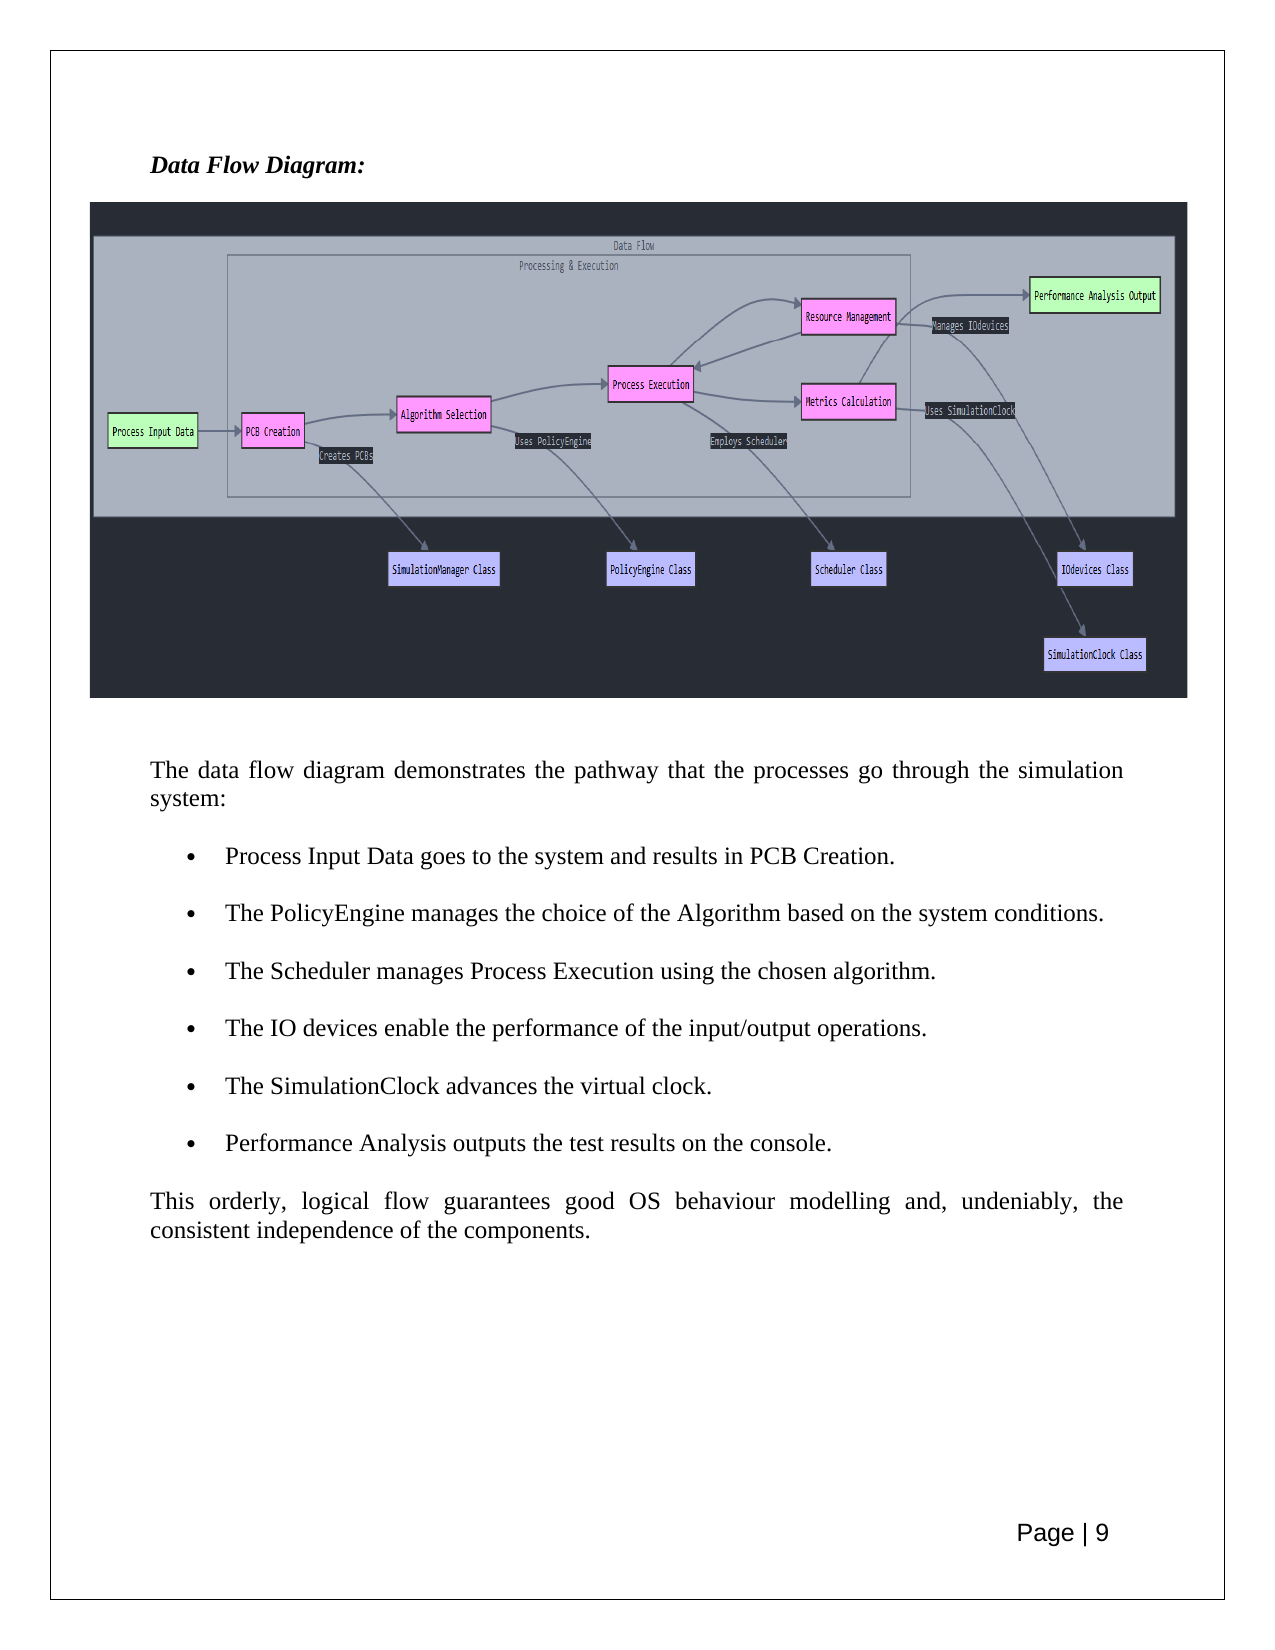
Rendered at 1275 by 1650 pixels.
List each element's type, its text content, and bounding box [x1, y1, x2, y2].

list The PolicyEngine manages the choice of the Algorithm based on the system conditions. [187, 898, 1125, 927]
list The SimulationClock advances the virtual clock. [187, 1071, 1125, 1100]
text Data Flow Diagram: [150, 150, 1125, 179]
picture [89, 202, 1188, 698]
text This orderly, logical flow guarantees good OS behaviour modelling and, undeniably, the consistent independence of the components. [150, 1186, 1125, 1243]
list Process Input Data goes to the system and results in PCB Creation. [187, 841, 1125, 870]
list The IO devices enable the performance of the input/output operations. [187, 1013, 1125, 1042]
list The Scheduler manages Process Execution using the chosen algorithm. [187, 956, 1125, 985]
text The data flow diagram demonstrates the pathway that the processes go through the simulation system: [150, 755, 1125, 812]
list Performance Analysis outputs the test results on the console. [187, 1128, 1125, 1157]
